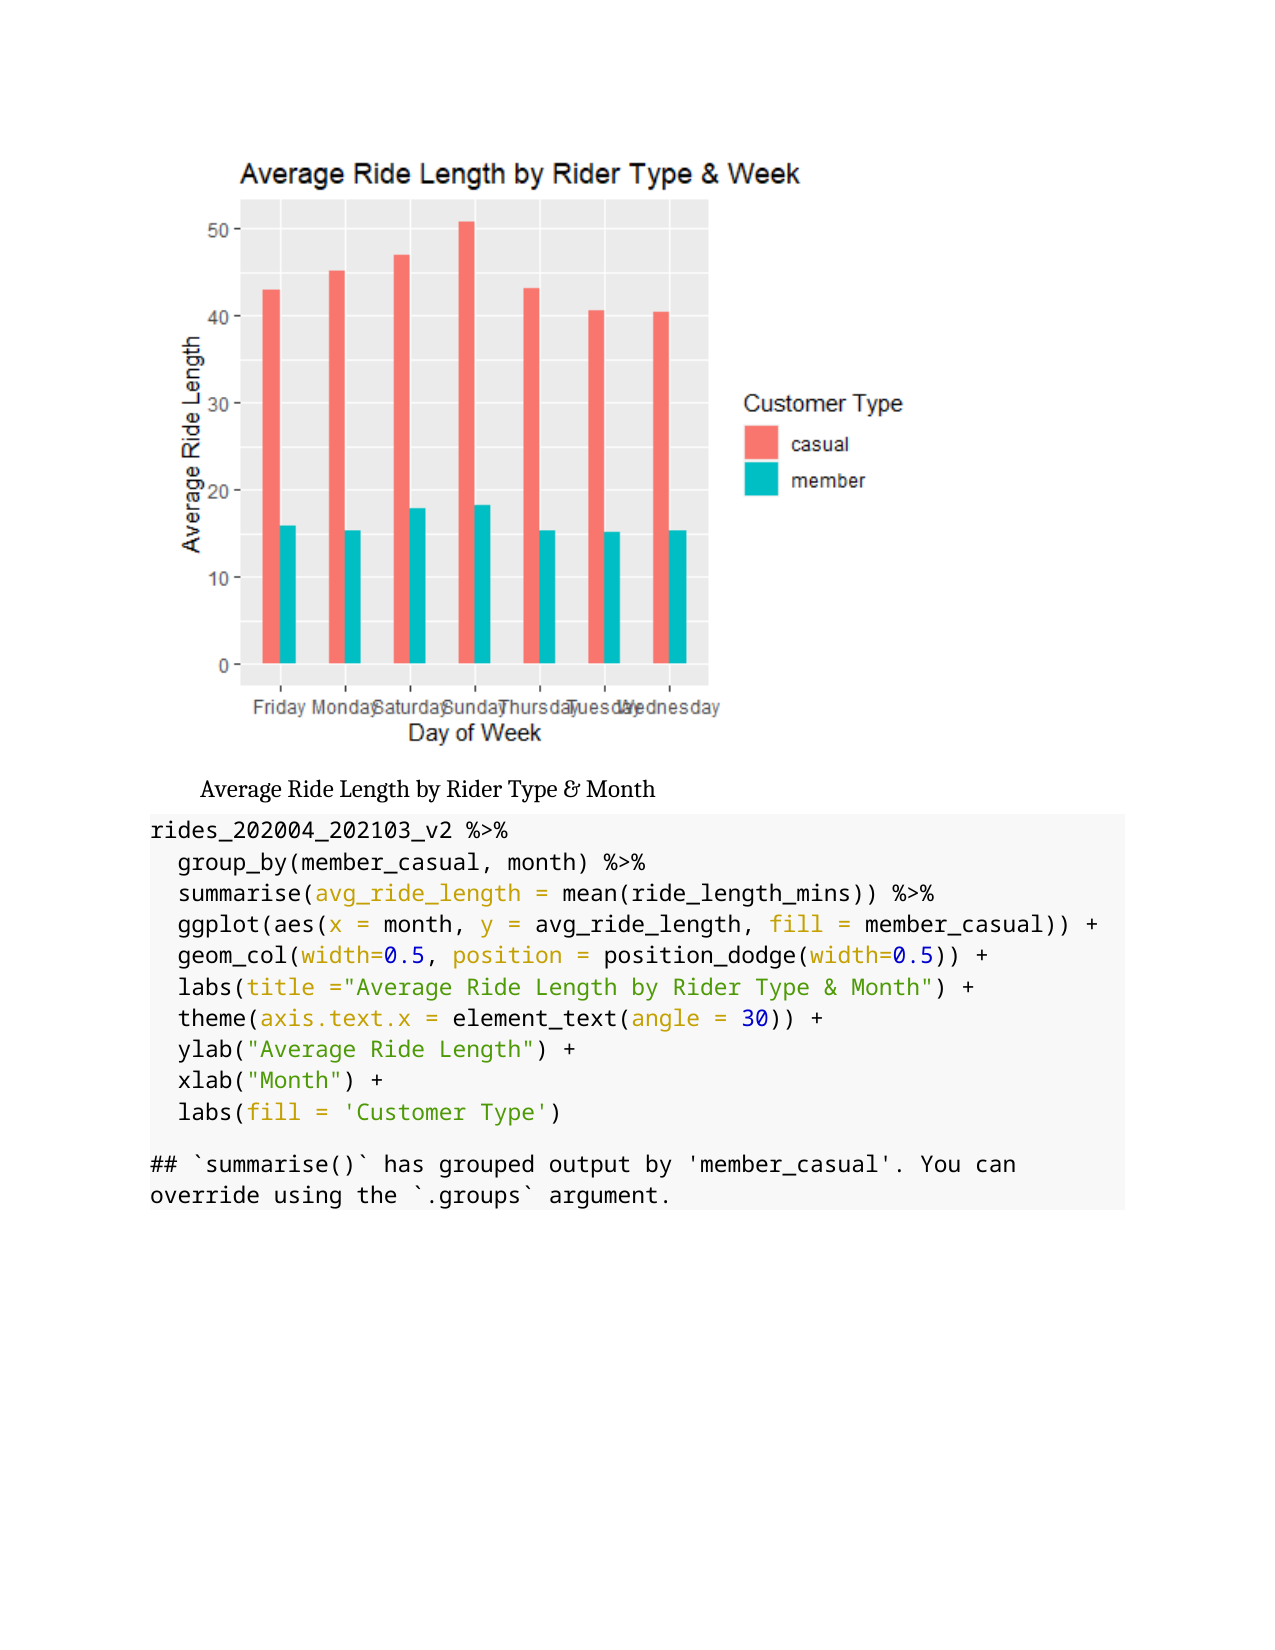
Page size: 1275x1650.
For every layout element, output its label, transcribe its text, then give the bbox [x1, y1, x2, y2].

text rides_202004_202103_v2 %>% group_by(member_casual, month) %>% summarise(avg_ride_length = mean(ride_length_mins)) %>% ggplot(aes(x = month, y = avg_ride_length, fill = member_casual)) + geom_col(width=0.5, position = position_dodge(width=0.5)) + labs(title ="Average Ride Length by Rider Type & Month") + theme(axis.text.x = element_text(angle = 30)) + ylab("Average Ride Length") + xlab("Month") + labs(fill = 'Customer Type') [384, 814, 1125, 1127]
picture [168, 150, 927, 757]
text ## `summarise()` has grouped output by 'member_casual'. You can override using the `.groups` argument. [150, 1148, 1125, 1210]
text Average Ride Length by Rider Type & Month [200, 775, 1075, 804]
